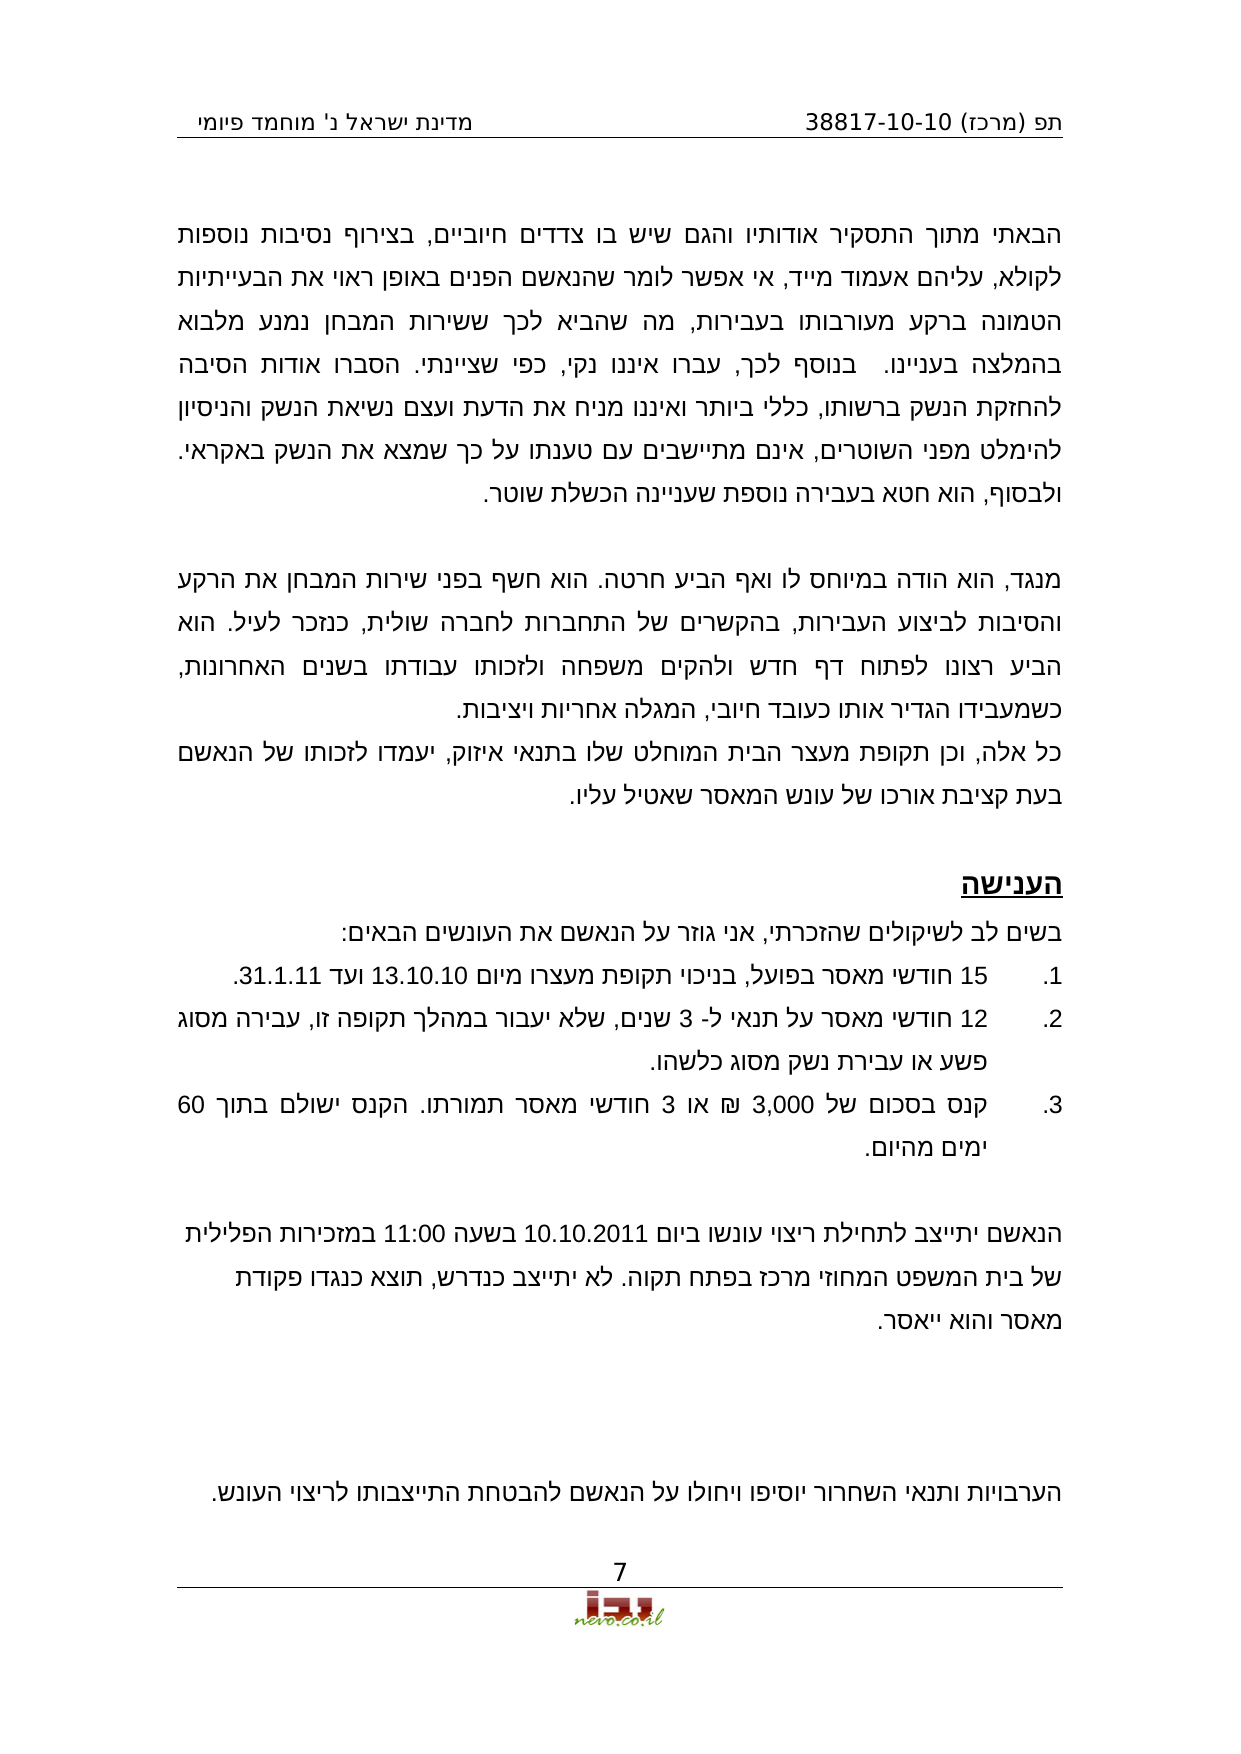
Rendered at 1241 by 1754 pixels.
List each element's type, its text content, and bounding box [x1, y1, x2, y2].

text בשים לב לשיקולים שהזכרתי, אני גוזר על הנאשם את העונשים הבאים: [177, 917, 1063, 946]
text 2. 12 חודשי מאסר על תנאי ל- 3 שנים, שלא יעבור במהלך תקופה זו, עבירה מסוג פשע או עבירת נשק מסוג כלשהו. [177, 1004, 1063, 1076]
text כל אלה, וכן תקופת מעצר הבית המוחלט שלו בתנאי איזוק, יעמדו לזכותו של הנאשם בעת קציבת אורכו של עונש המאסר שאטיל עליו. [177, 738, 1063, 810]
picture [574, 1590, 666, 1627]
text 1. 15 חודשי מאסר בפועל, בניכוי תקופת מעצרו מיום 13.10.10 ועד 31.1.11. [177, 961, 1063, 989]
text הערבויות ותנאי השחרור יוסיפו ויחולו על הנאשם להבטחת התייצבותו לריצוי העונש. [177, 1478, 1063, 1507]
text 3. קנס בסכום של 3,000 ₪ או 3 חודשי מאסר תמורתו. הקנס ישולם בתוך 60 ימים מהיום. [177, 1090, 1063, 1162]
text הענישה [177, 867, 1063, 901]
text מנגד, הוא הודה במיוחס לו ואף הביע חרטה. הוא חשף בפני שירות המבחן את הרקע והסיבות לביצוע העבירות, בהקשרים של התחברות לחברה שולית, כנזכר לעיל. הוא הביע רצונו לפתוח דף חדש ולהקים משפחה ולזכותו עבודתו בשנים האחרונות, כשמעבידו הגדיר אותו כעובד חיובי, המגלה אחריות ויציבות. [177, 565, 1063, 723]
text הבאתי מתוך התסקיר אודותיו והגם שיש בו צדדים חיוביים, בצירוף נסיבות נוספות לקולא, עליהם אעמוד מייד, אי אפשר לומר שהנאשם הפנים באופן ראוי את הבעייתיות הטמונה ברקע מעורבותו בעבירות, מה שהביא לכך ששירות המבחן נמנע מלבוא בהמלצה בעניינו. בנוסף לכך, עברו איננו נקי, כפי שציינתי. הסברו אודות הסיבה להחזקת הנשק ברשותו, כללי ביותר ואיננו מניח את הדעת ועצם נשיאת הנשק והניסיון להימלט מפני השוטרים, אינם מתיישבים עם טענתו על כך שמצא את הנשק באקראי. ולבסוף, הוא חטא בעבירה נוספת שעניינה הכשלת שוטר. [177, 220, 1063, 508]
text הנאשם יתייצב לתחילת ריצוי עונשו ביום 10.10.2011 בשעה 11:00 במזכירות הפלילית של בית המשפט המחוזי מרכז בפתח תקוה. לא יתייצב כנדרש, תוצא כנגדו פקודת מאסר והוא ייאסר. [177, 1219, 1063, 1334]
